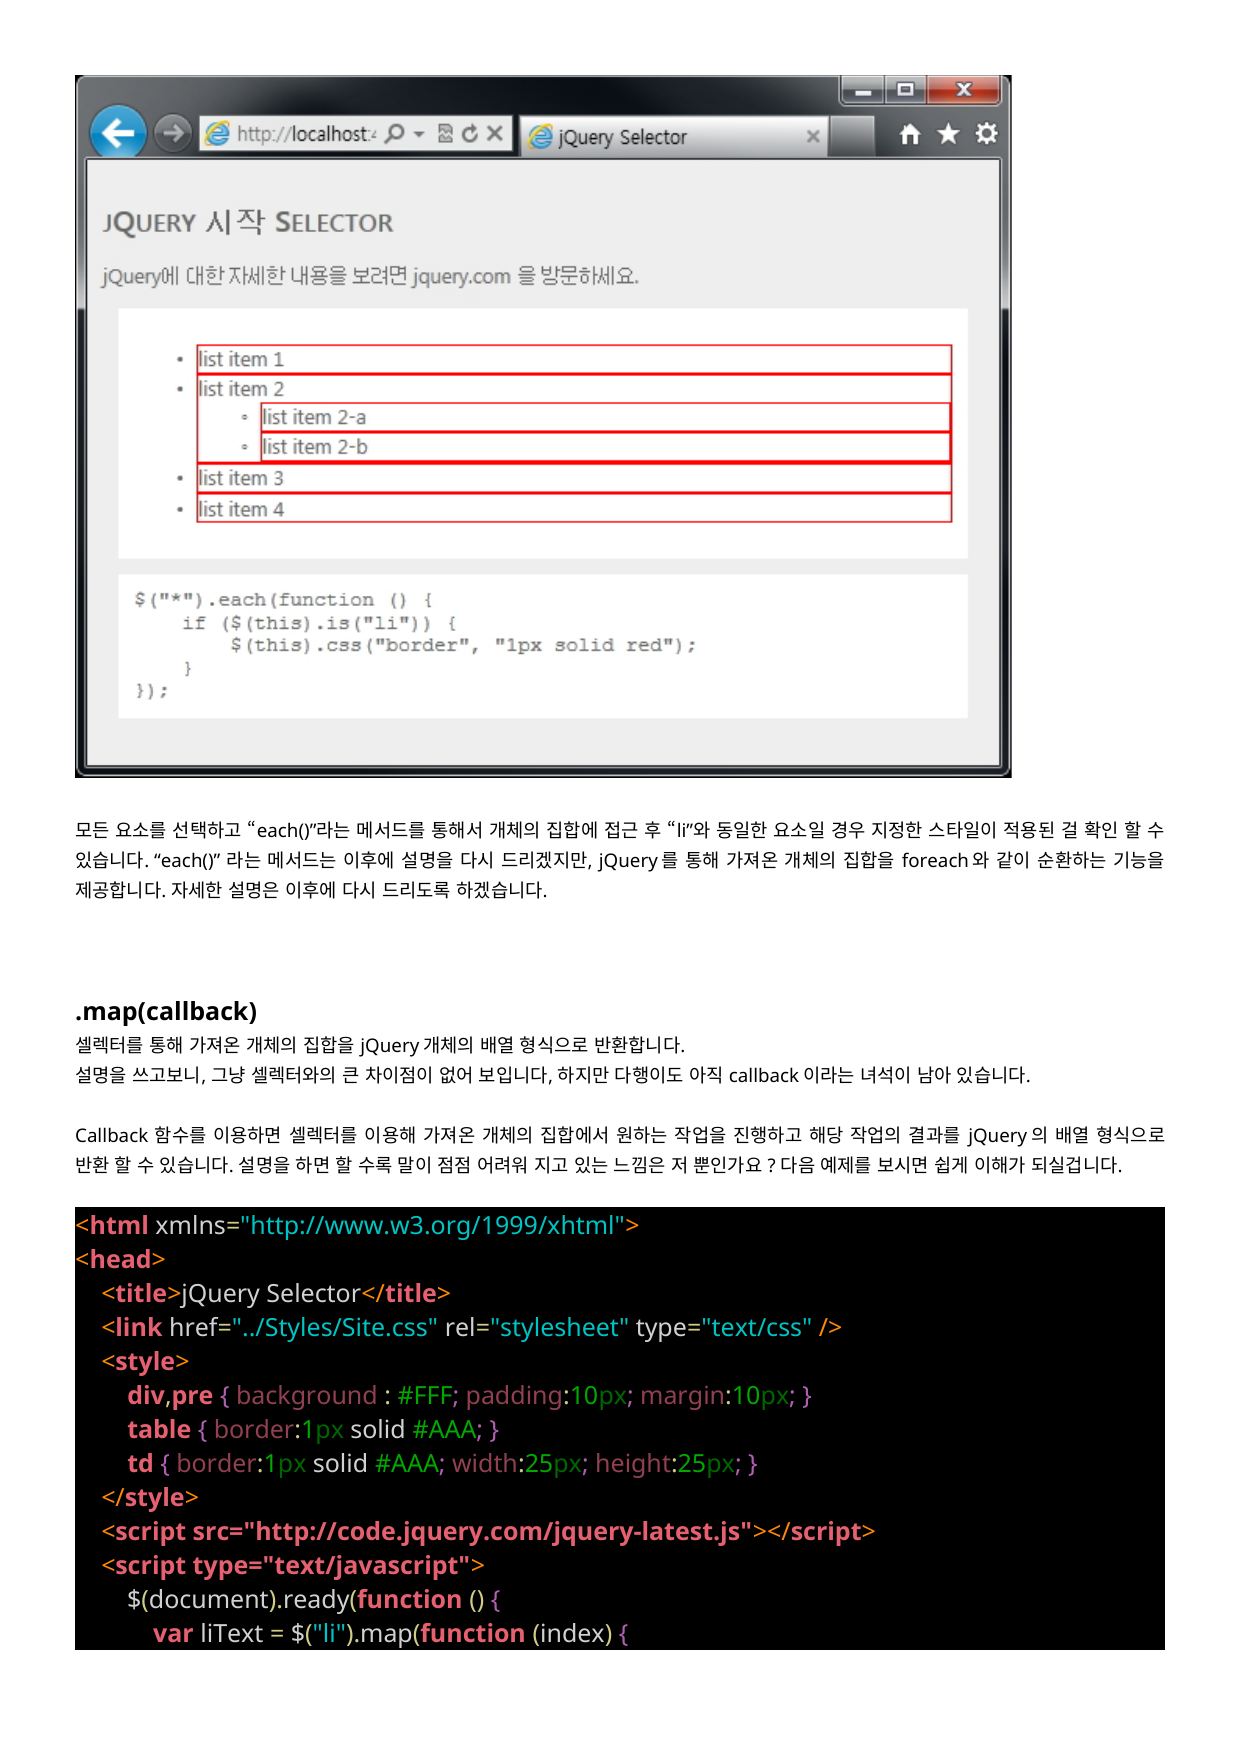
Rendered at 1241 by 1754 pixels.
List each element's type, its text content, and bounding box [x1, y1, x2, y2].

text 모든 요소를 선택하고 “each()”라는 메서드를 통해서 개체의 집합에 접근 후 “li”와 동일한 요소일 경우 지정한 스타일이 적용된 걸 확인 할 수 있습니다. “each()” 라는 메서드는 이후에 설명을 다시 드리겠지만, jQuery를 통해 가져온 개체의 집합을 foreach와 같이 순환하는 기능을 제공합니다. 자세한 설명은 이후에 다시 드리도록 하겠습니다. [75, 813, 1165, 903]
text $(document).ready(function () { [75, 1582, 1165, 1616]
picture [75, 75, 1012, 778]
text 설명을 쓰고보니, 그냥 셀렉터와의 큰 차이점이 없어 보입니다, 하지만 다행이도 아직 callback이라는 녀석이 남아 있습니다. [75, 1057, 1165, 1087]
text <head> [75, 1241, 1165, 1276]
text </style> [75, 1480, 1165, 1514]
text .map(callback) [75, 993, 1165, 1027]
text <title>jQuery Selector</title> [75, 1276, 1165, 1309]
text table { border:1px solid #AAA; } [75, 1412, 1165, 1446]
text <script src="http://code.jquery.com/jquery-latest.js"></script> [75, 1514, 1165, 1548]
text Callback 함수를 이용하면 셀렉터를 이용해 가져온 개체의 집합에서 원하는 작업을 진행하고 해당 작업의 결과를 jQuery의 배열 형식으로 반환 할 수 있습니다. 설명을 하면 할 수록 말이 점점 어려워 지고 있는 느낌은 저 뿐인가요 ? 다음 예제를 보시면 쉽게 이해가 되실겁니다. [75, 1117, 1165, 1177]
text div,pre { background : #FFF; padding:10px; margin:10px; } [75, 1378, 1165, 1412]
text var liText = $("li").map(function (index) { [75, 1616, 1165, 1650]
text td { border:1px solid #AAA; width:25px; height:25px; } [75, 1446, 1165, 1480]
text <script type="text/javascript"> [75, 1548, 1165, 1582]
text <html xmlns="http://www.w3.org/1999/xhtml"> [75, 1207, 1165, 1241]
text <style> [75, 1344, 1165, 1378]
text 셀렉터를 통해 가져온 개체의 집합을 jQuery개체의 배열 형식으로 반환합니다. [75, 1027, 1165, 1057]
text <link href="../Styles/Site.css" rel="stylesheet" type="text/css" /> [75, 1309, 1165, 1344]
